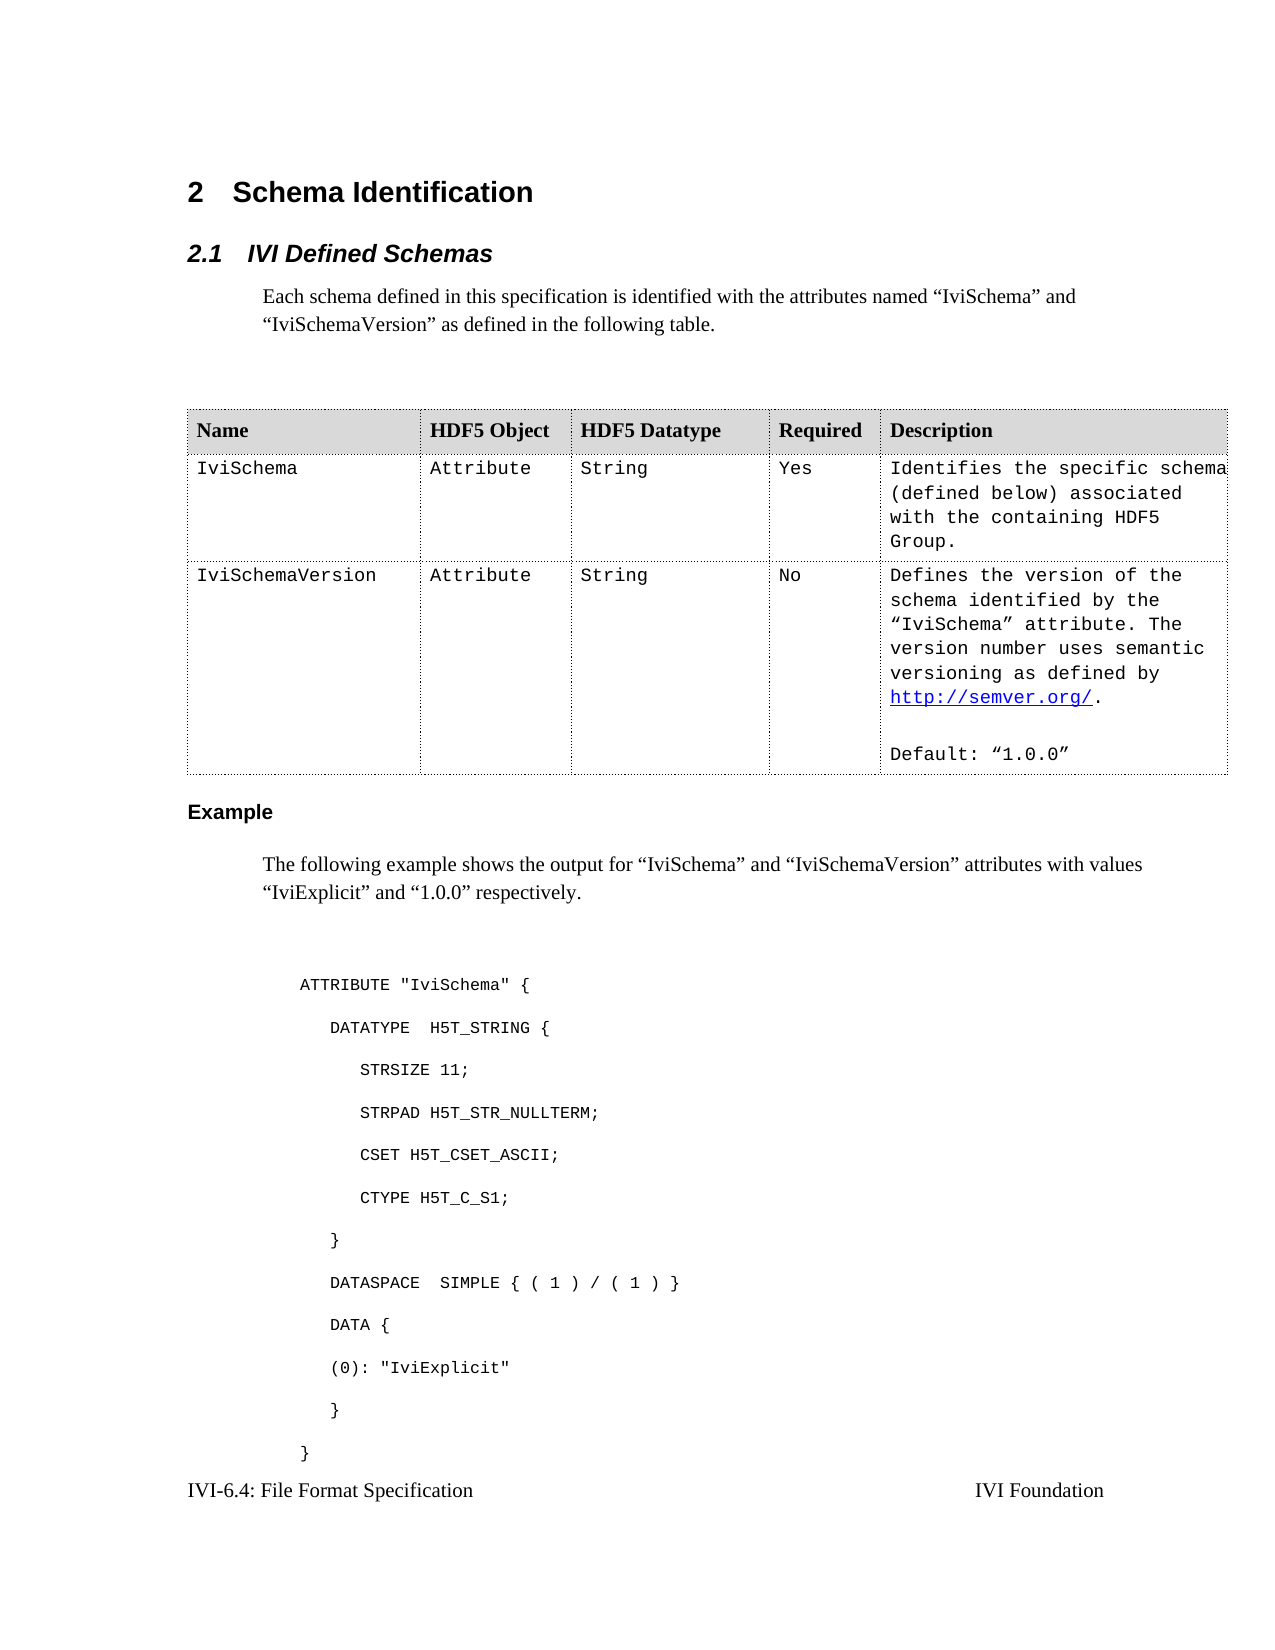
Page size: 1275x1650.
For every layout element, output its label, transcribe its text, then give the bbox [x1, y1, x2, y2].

table_header Required [770, 409, 881, 454]
table_cell Identifies the specific schema (defined below) associated with the containing HDF5 Group. [881, 454, 1227, 561]
text STRSIZE 11; [300, 1062, 1228, 1081]
table_cell Attribute [421, 561, 571, 774]
table_cell String [571, 454, 770, 561]
text Example [187, 800, 1228, 824]
table_cell Attribute [421, 454, 571, 561]
text ATTRIBUTE "IviSchema" { [300, 977, 1228, 996]
table_header Name [188, 409, 421, 454]
table_cell Defines the version of the schema identified by the “IviSchema” attribute. The version number uses semantic versioning as defined by http://semver.org/. Default: “1.0.0” [881, 561, 1227, 774]
text DATA { [300, 1317, 1228, 1336]
table_cell IviSchemaVersion [188, 561, 421, 774]
text Each schema defined in this specification is identified with the attributes named “IviSchema” and “IviSchemaVersion” as defined in the following table. [262, 284, 1228, 336]
table_header HDF5 Datatype [571, 409, 770, 454]
table_cell Yes [770, 454, 881, 561]
text DATASPACE SIMPLE { ( 1 ) / ( 1 ) } [300, 1274, 1228, 1293]
text (0): "IviExplicit" [300, 1359, 1228, 1378]
text CTYPE H5T_C_S1; [300, 1189, 1228, 1208]
text } [300, 1444, 1228, 1463]
table_header HDF5 Object [421, 409, 571, 454]
text CSET H5T_CSET_ASCII; [300, 1147, 1228, 1166]
table_header Description [881, 409, 1227, 454]
text The following example shows the output for “IviSchema” and “IviSchemaVersion” attributes with values “IviExplicit” and “1.0.0” respectively. [262, 852, 1228, 904]
subtitle Schema Identification [187, 175, 1228, 208]
text } [300, 1402, 1228, 1421]
table_cell IviSchema [188, 454, 421, 561]
table_cell String [571, 561, 770, 774]
text DATATYPE H5T_STRING { [300, 1019, 1228, 1038]
text STRPAD H5T_STR_NULLTERM; [300, 1104, 1228, 1123]
subtitle IVI Defined Schemas [187, 238, 1228, 267]
table_cell No [770, 561, 881, 774]
text } [300, 1232, 1228, 1251]
